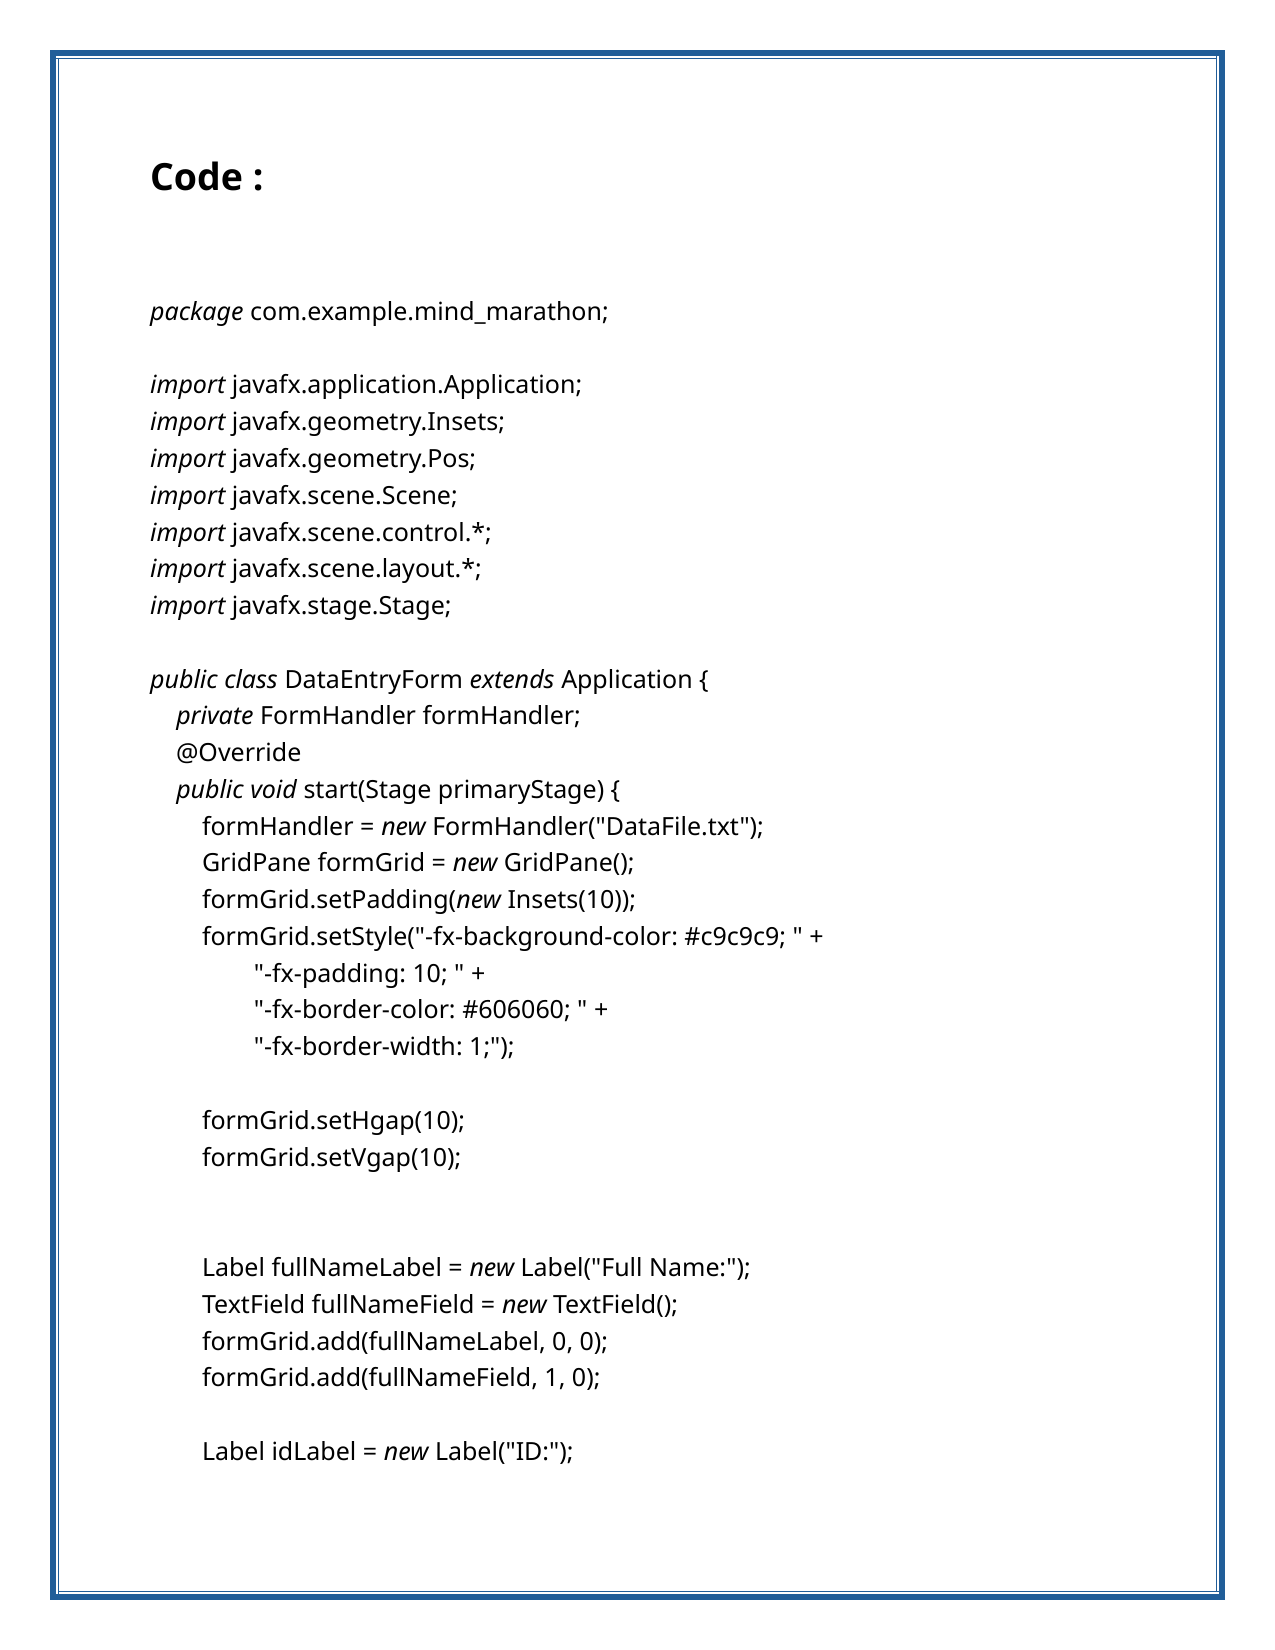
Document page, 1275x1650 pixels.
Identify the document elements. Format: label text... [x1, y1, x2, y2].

text Code : [150, 150, 1125, 201]
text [150, 293, 1125, 1467]
